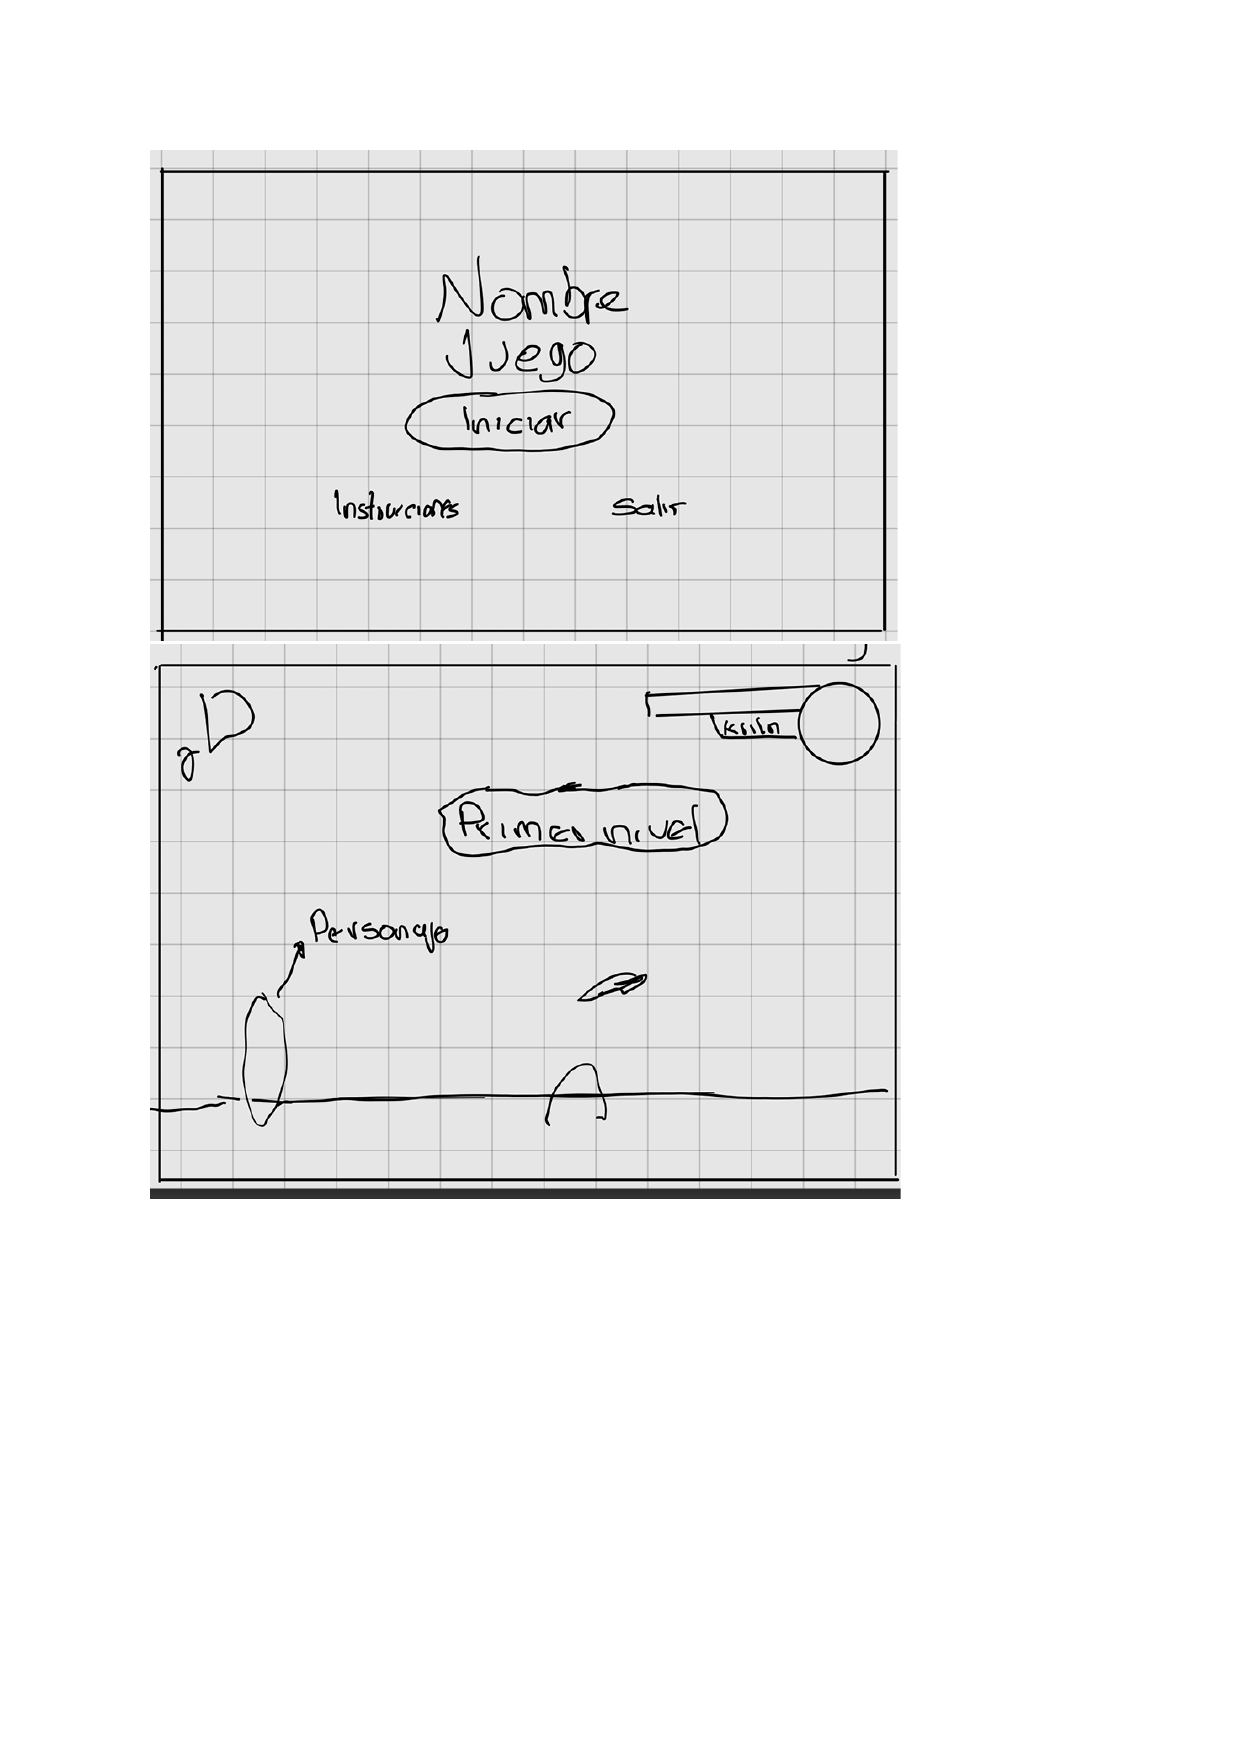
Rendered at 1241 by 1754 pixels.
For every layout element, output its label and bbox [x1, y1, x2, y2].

picture [150, 150, 898, 641]
picture [150, 644, 901, 1199]
